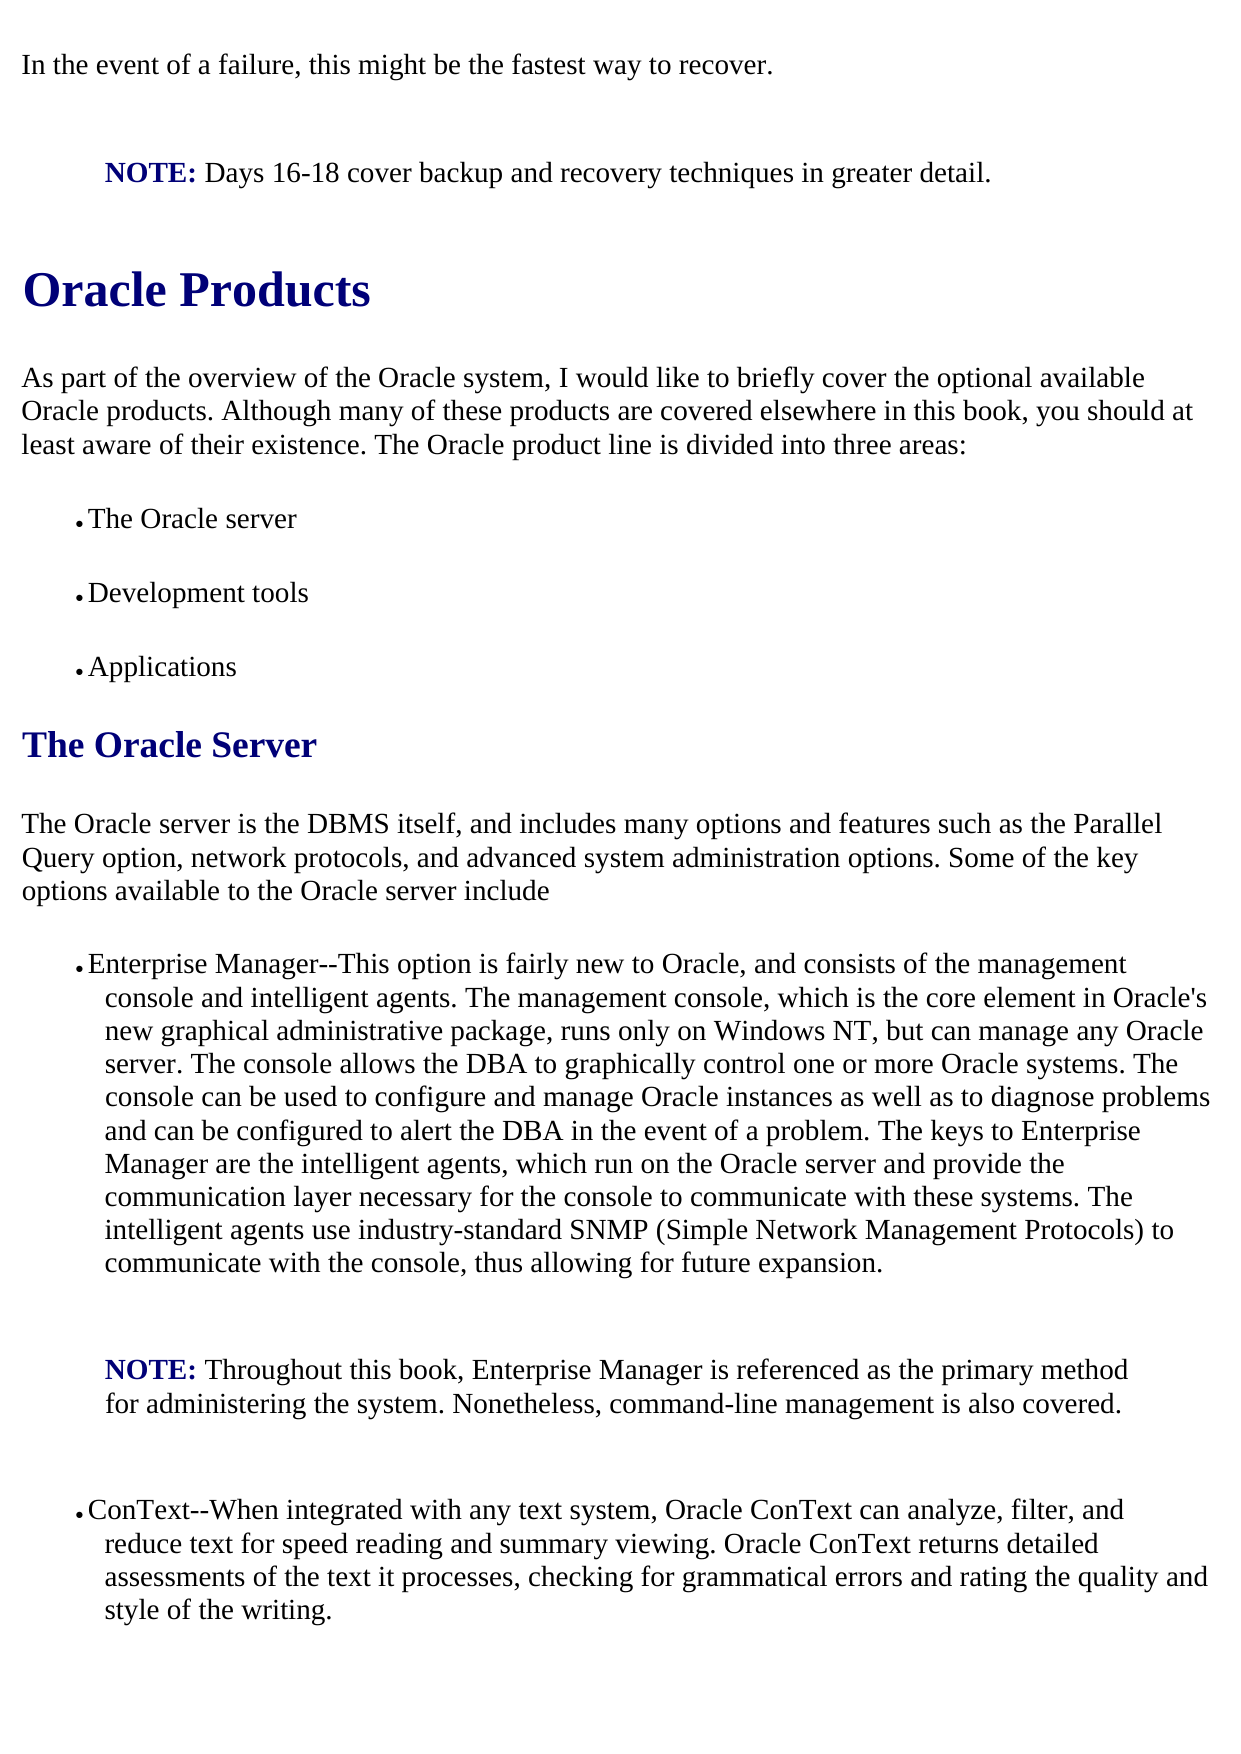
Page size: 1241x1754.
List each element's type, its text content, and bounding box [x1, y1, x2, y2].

text ● Development tools [75, 575, 1227, 608]
text The Oracle Server [22, 722, 1227, 765]
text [21, 48, 1224, 81]
text The Oracle server is the DBMS itself, and includes many options and features such as the Parallel Query option, network protocols, and advanced system administration options. Some of the key options available to the Oracle server include [21, 807, 1170, 906]
text Oracle Products [22, 259, 1227, 317]
text NOTE: Days 16-18 cover backup and recovery techniques in greater detail. [104, 155, 1227, 188]
text ● ConText--When integrated with any text system, Oracle ConText can analyze, filter, and reduce text for speed reading and summary viewing. Oracle ConText returns detailed assessments of the text it processes, checking for grammatical errors and rating the quality and style of the writing. [75, 1493, 1216, 1626]
text ● Enterprise Manager--This option is fairly new to Oracle, and consists of the management console and intelligent agents. The management console, which is the core element in Oracle's new graphical administrative package, runs only on Windows NT, but can manage any Oracle server. The console allows the DBA to graphically control one or more Oracle systems. The [75, 947, 1215, 1080]
text ● Applications [75, 649, 1227, 682]
text As part of the overview of the Oracle system, I would like to briefly cover the optional available Oracle products. Although many of these products are covered elsewhere in this book, you should at least aware of their existence. The Oracle product line is divided into three areas: [21, 361, 1201, 460]
text NOTE: Throughout this book, Enterprise Manager is referenced as the primary method for administering the system. Nonetheless, command-line management is also covered. [104, 1353, 1136, 1419]
text console can be used to configure and manage Oracle instances as well as to diagnose problems and can be configured to alert the DBA in the event of a problem. The keys to Enterprise Manager are the intelligent agents, which run on the Oracle server and provide the communication layer necessary for the console to communicate with these systems. The intelligent agents use industry-standard SNMP (Simple Network Management Protocols) to communicate with the console, thus allowing for future expansion. [104, 1080, 1218, 1279]
text ● The Oracle server [75, 501, 1227, 534]
